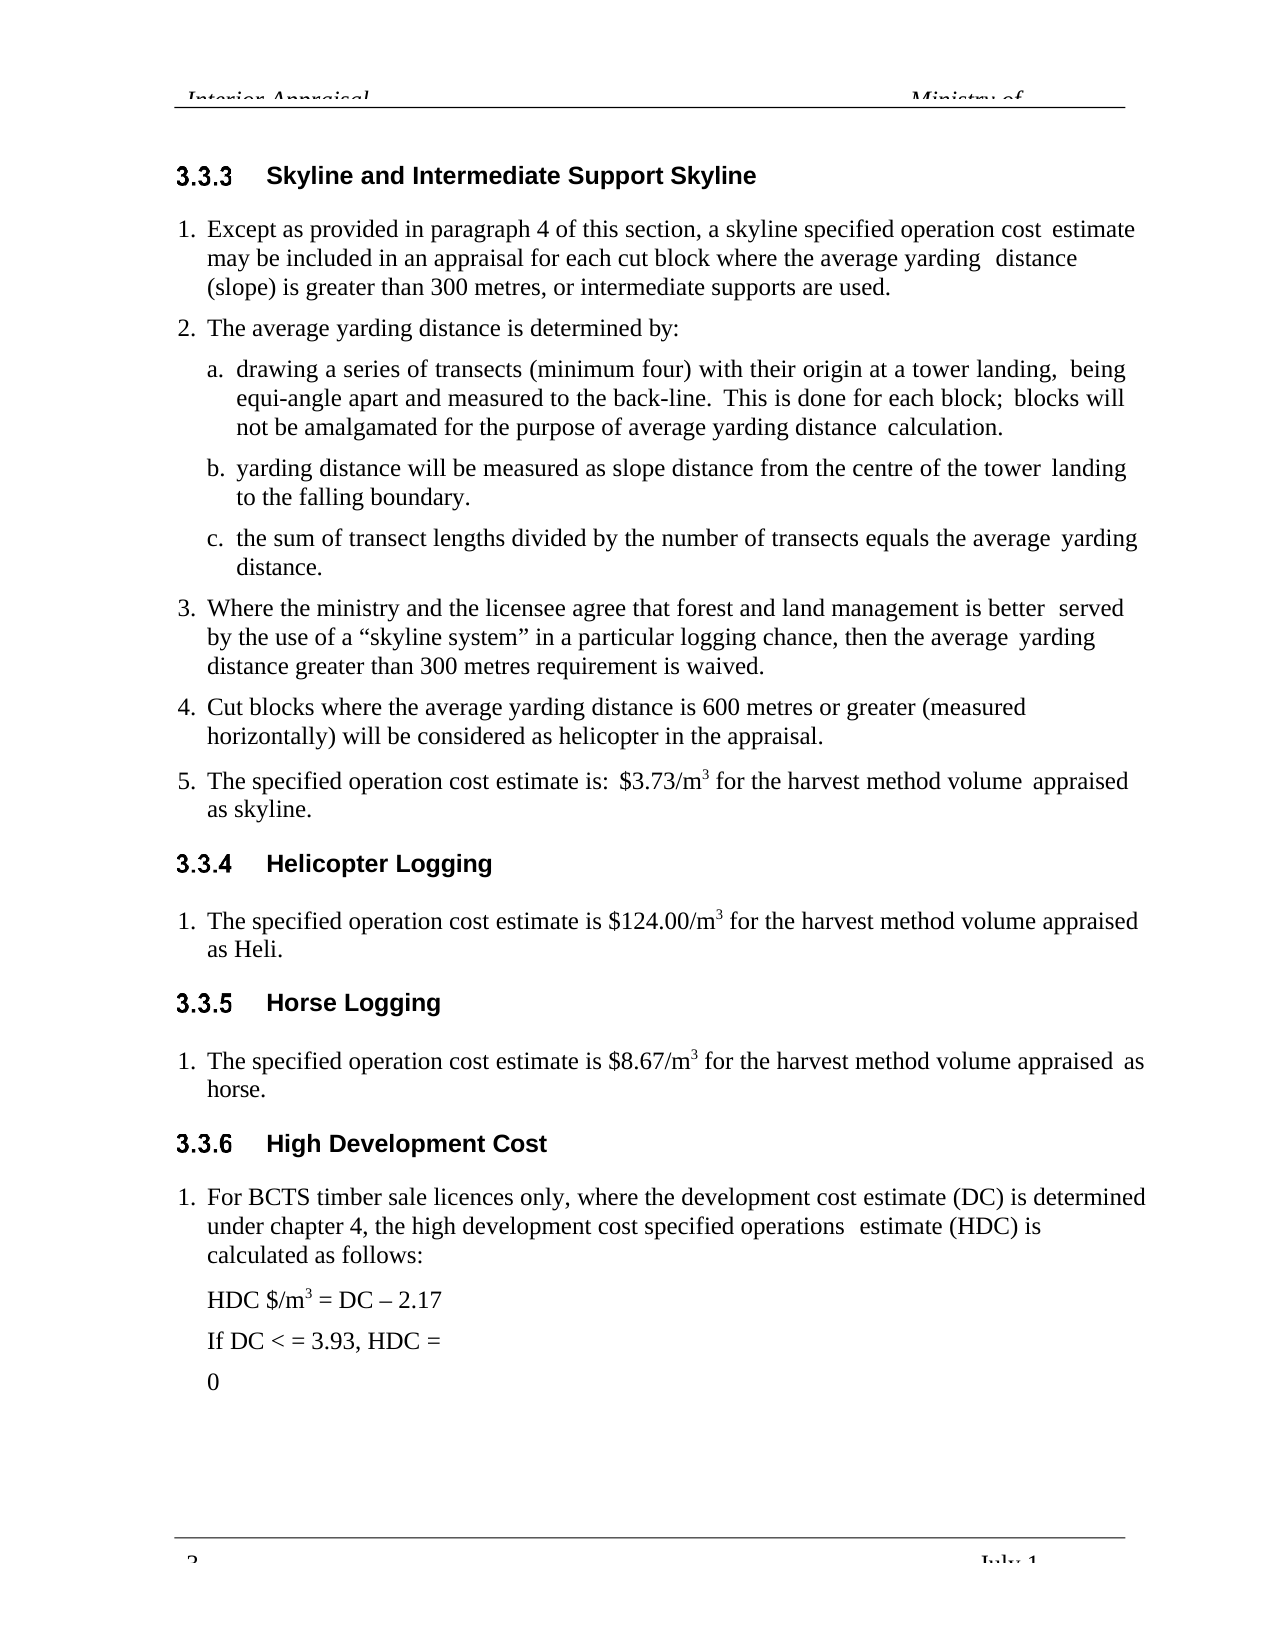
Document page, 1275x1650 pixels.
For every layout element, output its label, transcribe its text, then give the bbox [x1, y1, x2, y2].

list The specified operation cost estimate is: $3.73/m3 for the harvest method volume appraised as skyline. [177, 766, 1135, 823]
picture [177, 993, 232, 1013]
list drawing a series of transects (minimum four) with their origin at a tower landing, being equi-angle apart and measured to the back-line. This is done for each block; blocks will not be amalgamated for the purpose of average yarding distance calculation. [207, 354, 1126, 441]
picture [177, 854, 232, 873]
list Where the ministry and the licensee agree that forest and land management is better served by the use of a “skyline system” in a particular logging chance, then the average yarding distance greater than 300 metres requirement is waived. [177, 593, 1125, 679]
text High Development Cost [266, 1128, 1194, 1157]
list yarding distance will be measured as slope distance from the centre of the tower landing to the falling boundary. [207, 453, 1127, 511]
list Cut blocks where the average yarding distance is 600 metres or greater (measured horizontally) will be considered as helicopter in the appraisal. [177, 692, 1026, 749]
text HDC $/m3 = DC – 2.17 If DC < = 3.93, HDC = 0 [207, 1285, 458, 1396]
list The average yarding distance is determined by: [177, 313, 1194, 342]
text Horse Logging [266, 988, 1194, 1017]
list The specified operation cost estimate is $124.00/m3 for the harvest method volume appraised as Heli. [177, 906, 1139, 963]
picture [177, 1134, 232, 1153]
list The specified operation cost estimate is $8.67/m3 for the harvest method volume appraised as horse. [177, 1046, 1148, 1103]
list the sum of transect lengths divided by the number of transects equals the average yarding distance. [207, 523, 1138, 581]
list Except as provided in paragraph 4 of this section, a skyline specified operation cost estimate may be included in an appraisal for each cut block where the average yarding distance (slope) is greater than 300 metres, or intermediate supports are used. [177, 214, 1138, 301]
text Helicopter Logging [266, 848, 1194, 877]
text Skyline and Intermediate Support Skyline [266, 161, 1194, 189]
picture [177, 166, 232, 186]
list For BCTS timber sale licences only, where the development cost estimate (DC) is determined under chapter 4, the high development cost specified operations estimate (HDC) is calculated as follows: [177, 1182, 1146, 1268]
